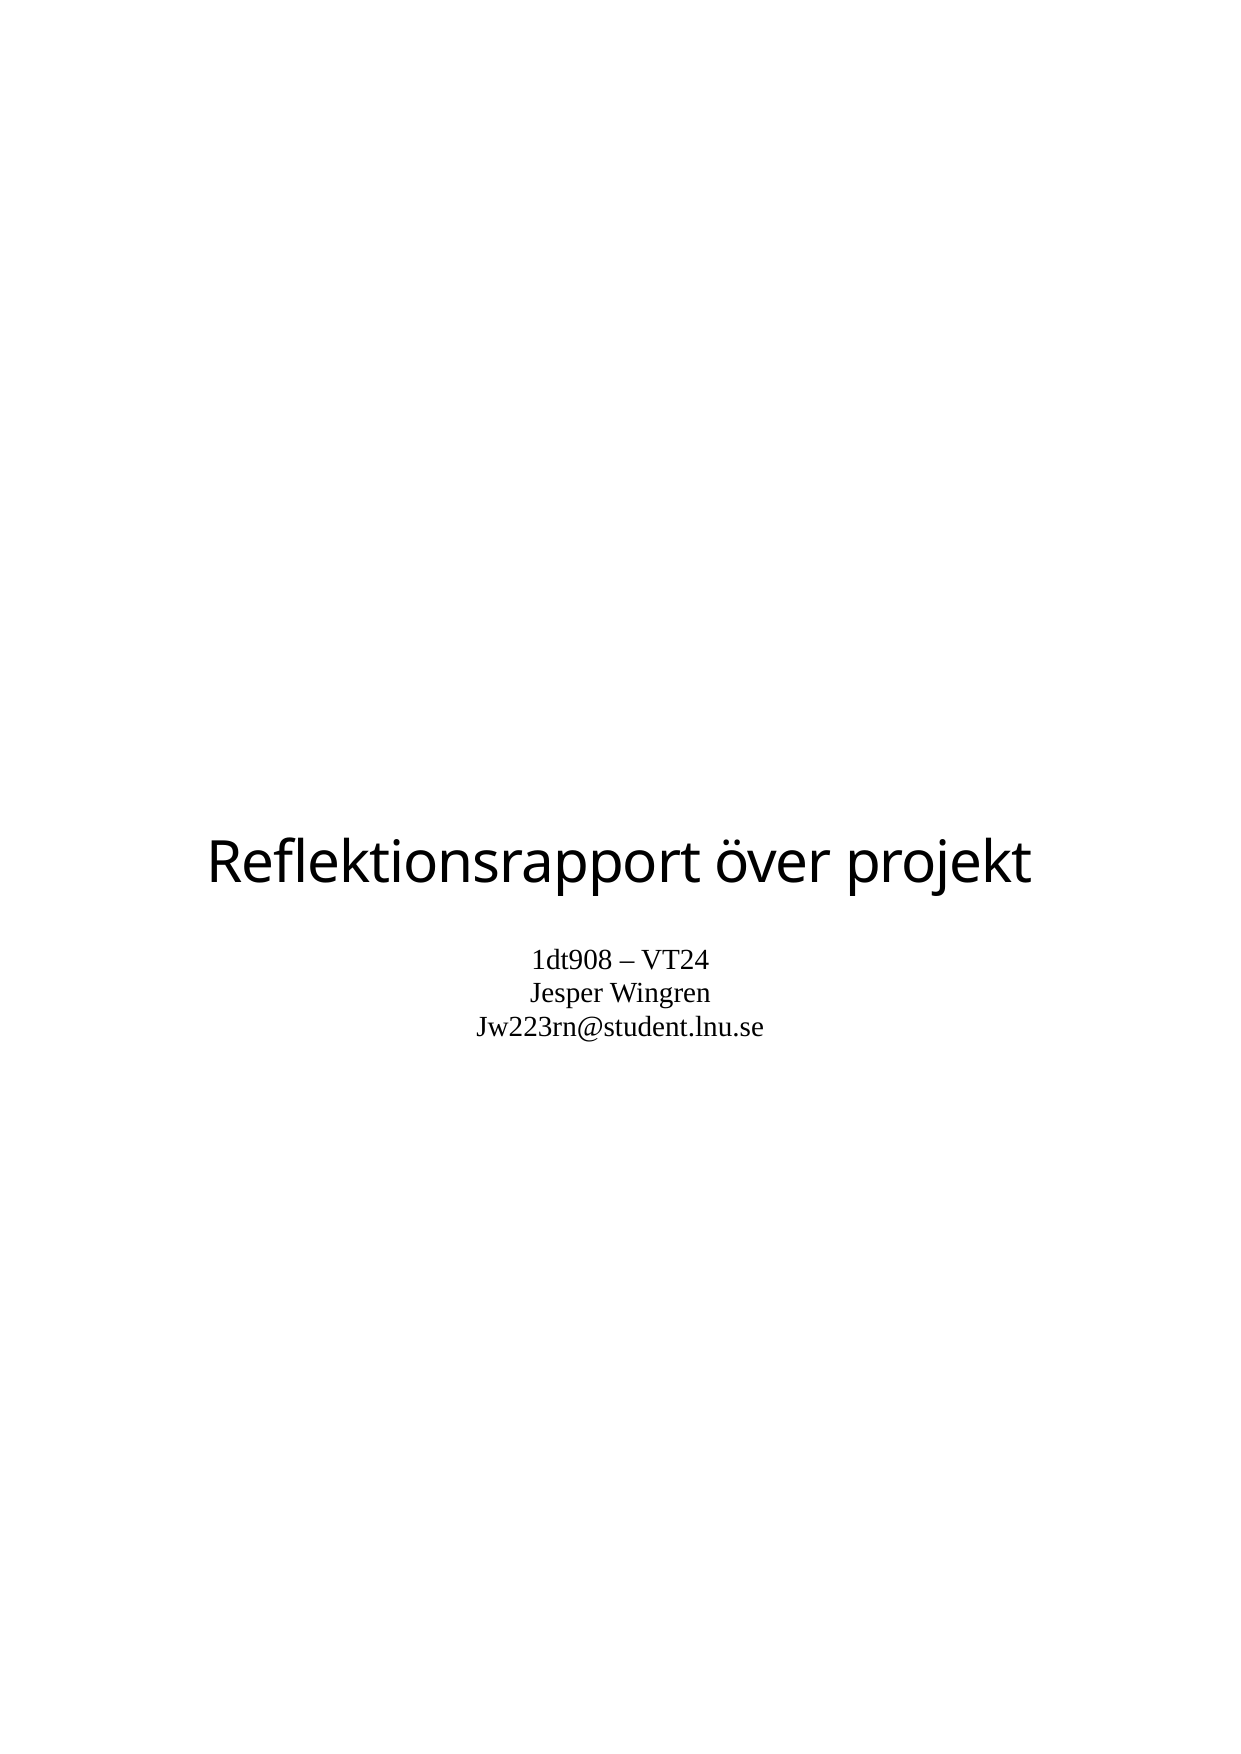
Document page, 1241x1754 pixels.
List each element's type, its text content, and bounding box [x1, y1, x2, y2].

title Reflektionsrapport över projekt [148, 821, 1093, 900]
text 1dt908 – VT24 [148, 942, 1093, 975]
text Jesper Wingren [148, 975, 1093, 1009]
text Jw223rn@student.lnu.se [148, 1009, 1093, 1042]
